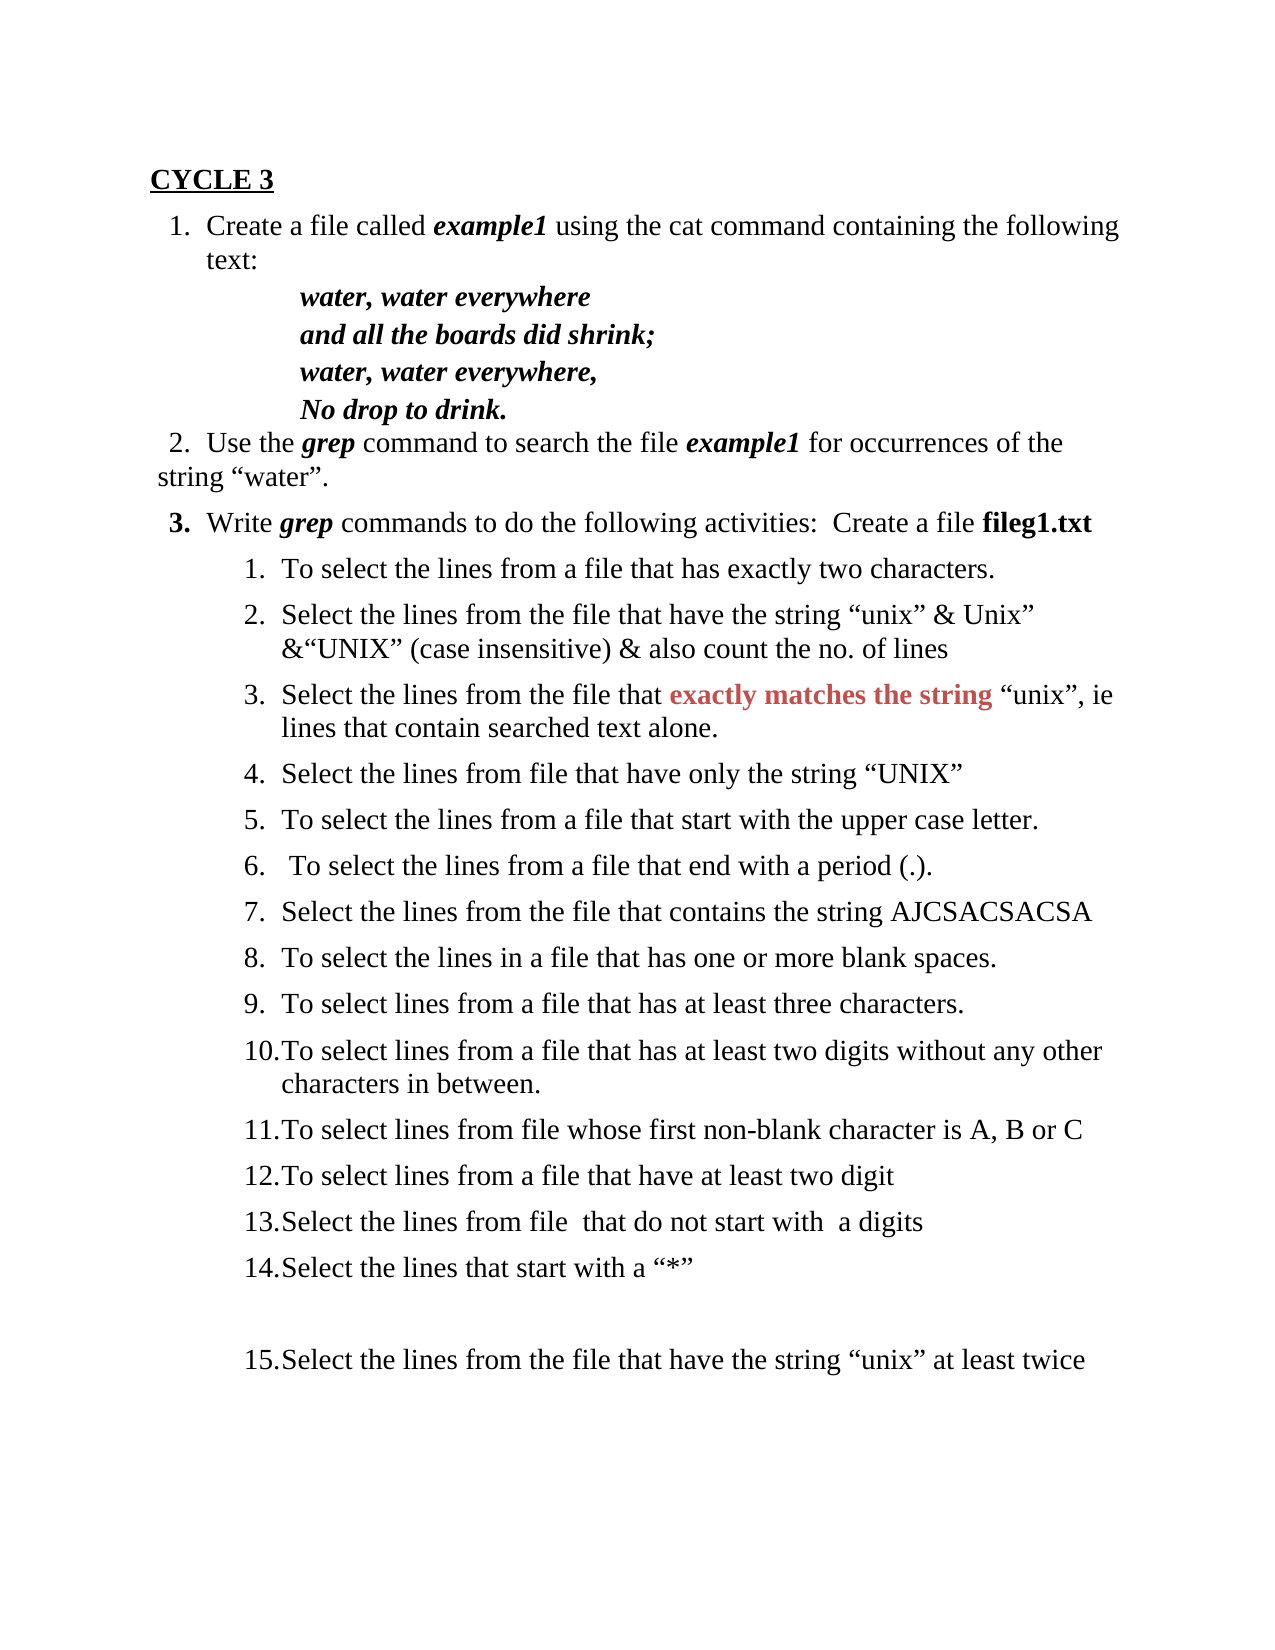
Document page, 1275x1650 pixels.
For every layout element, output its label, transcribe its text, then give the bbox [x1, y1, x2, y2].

list To select lines from file whose first non-blank character is A, B or C [244, 1112, 1125, 1146]
text and all the boards did shrink; [225, 313, 1125, 351]
list Write grep commands to do the following activities: Create a file fileg1.txt [169, 505, 1125, 539]
list To select the lines in a file that has one or more blank spaces. [244, 941, 1125, 974]
list To select the lines from a file that end with a period (.). [244, 848, 1125, 882]
list To select lines from a file that have at least two digit [244, 1158, 1125, 1192]
list Select the lines from the file that contains the string AJCSACSACSA [244, 894, 1125, 928]
text string “water”. [150, 459, 1125, 493]
text water, water everywhere, [262, 351, 1125, 388]
list To select lines from a file that has at least two digits without any other characters in between. [244, 1033, 1125, 1100]
list Select the lines that start with a “*” [244, 1250, 1125, 1284]
list Create a file called example1 using the cat command containing the following text: [169, 208, 1125, 276]
text water, water everywhere [262, 276, 1125, 313]
list To select the lines from a file that has exactly two characters. [244, 551, 1125, 585]
text CYCLE 3 [150, 162, 1125, 196]
list Select the lines from the file that have the string “unix” & Unix” &“UNIX” (case insensitive) & also count the no. of lines [244, 597, 1125, 664]
list To select lines from a file that has at least three characters. [244, 987, 1125, 1020]
list Select the lines from the file that have the string “unix” at least twice [244, 1342, 1125, 1376]
list Select the lines from file that have only the string “UNIX” [244, 756, 1125, 790]
list Use the grep command to search the file example1 for occurrences of the [169, 426, 1125, 459]
list Select the lines from the file that exactly matches the string “unix”, ie lines that contain searched text alone. [244, 677, 1125, 744]
list Select the lines from file that do not start with a digits [244, 1204, 1125, 1238]
text No drop to drink. [225, 388, 1125, 426]
list To select the lines from a file that start with the upper case letter. [244, 802, 1125, 836]
